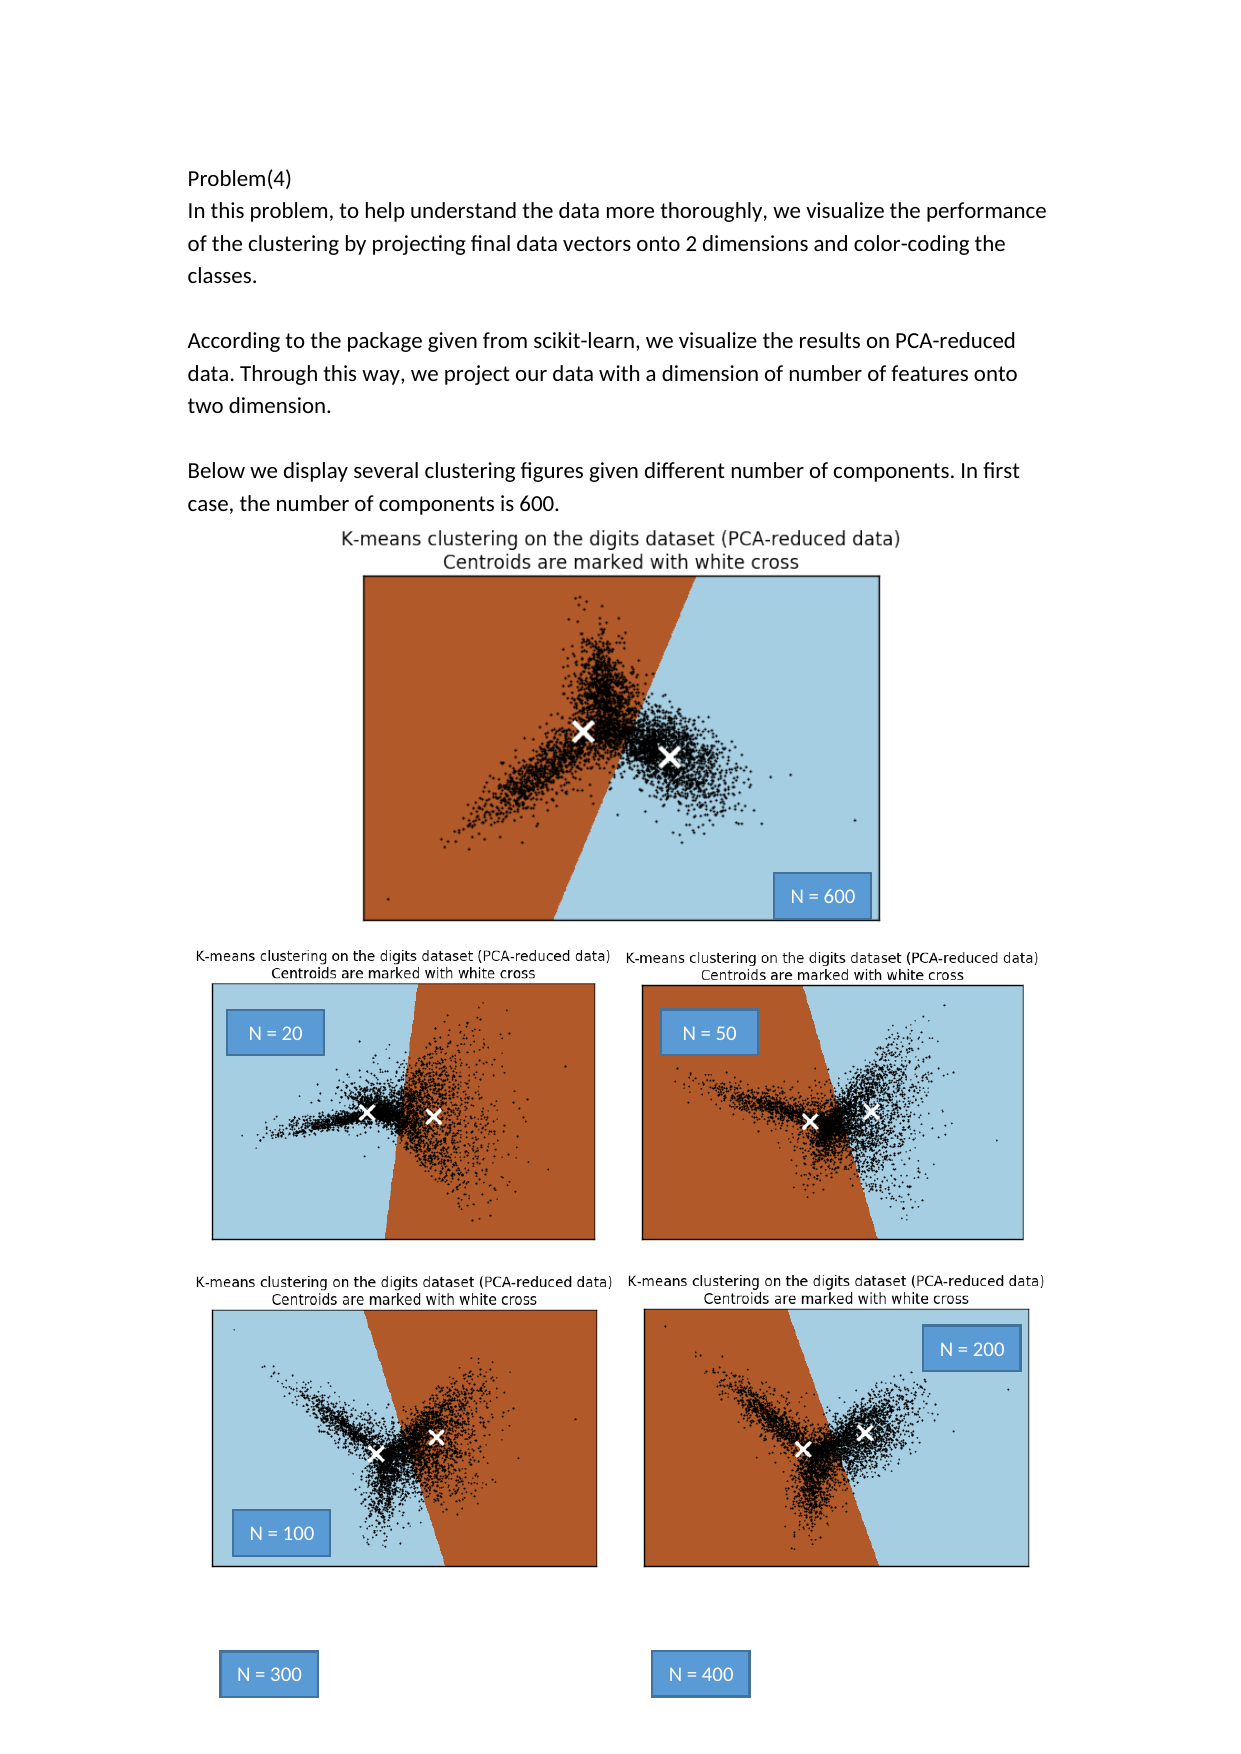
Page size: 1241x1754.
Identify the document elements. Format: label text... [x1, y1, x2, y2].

picture [187, 942, 1046, 1247]
text In this problem, to help understand the data more thoroughly, we visualize the performance of the clustering by projecting final data vectors onto 2 dimensions and color-coding the classes. [187, 194, 1053, 292]
text Problem(4) [187, 162, 1053, 194]
picture [330, 519, 911, 931]
text Below we display several clustering figures given different number of components. In first case, the number of components is 600. [187, 454, 1053, 519]
text According to the package given from scikit-learn, we visualize the results on PCA-reduced data. Through this way, we project our data with a dimension of number of features onto two dimension. [187, 324, 1053, 422]
picture [187, 1267, 1052, 1574]
